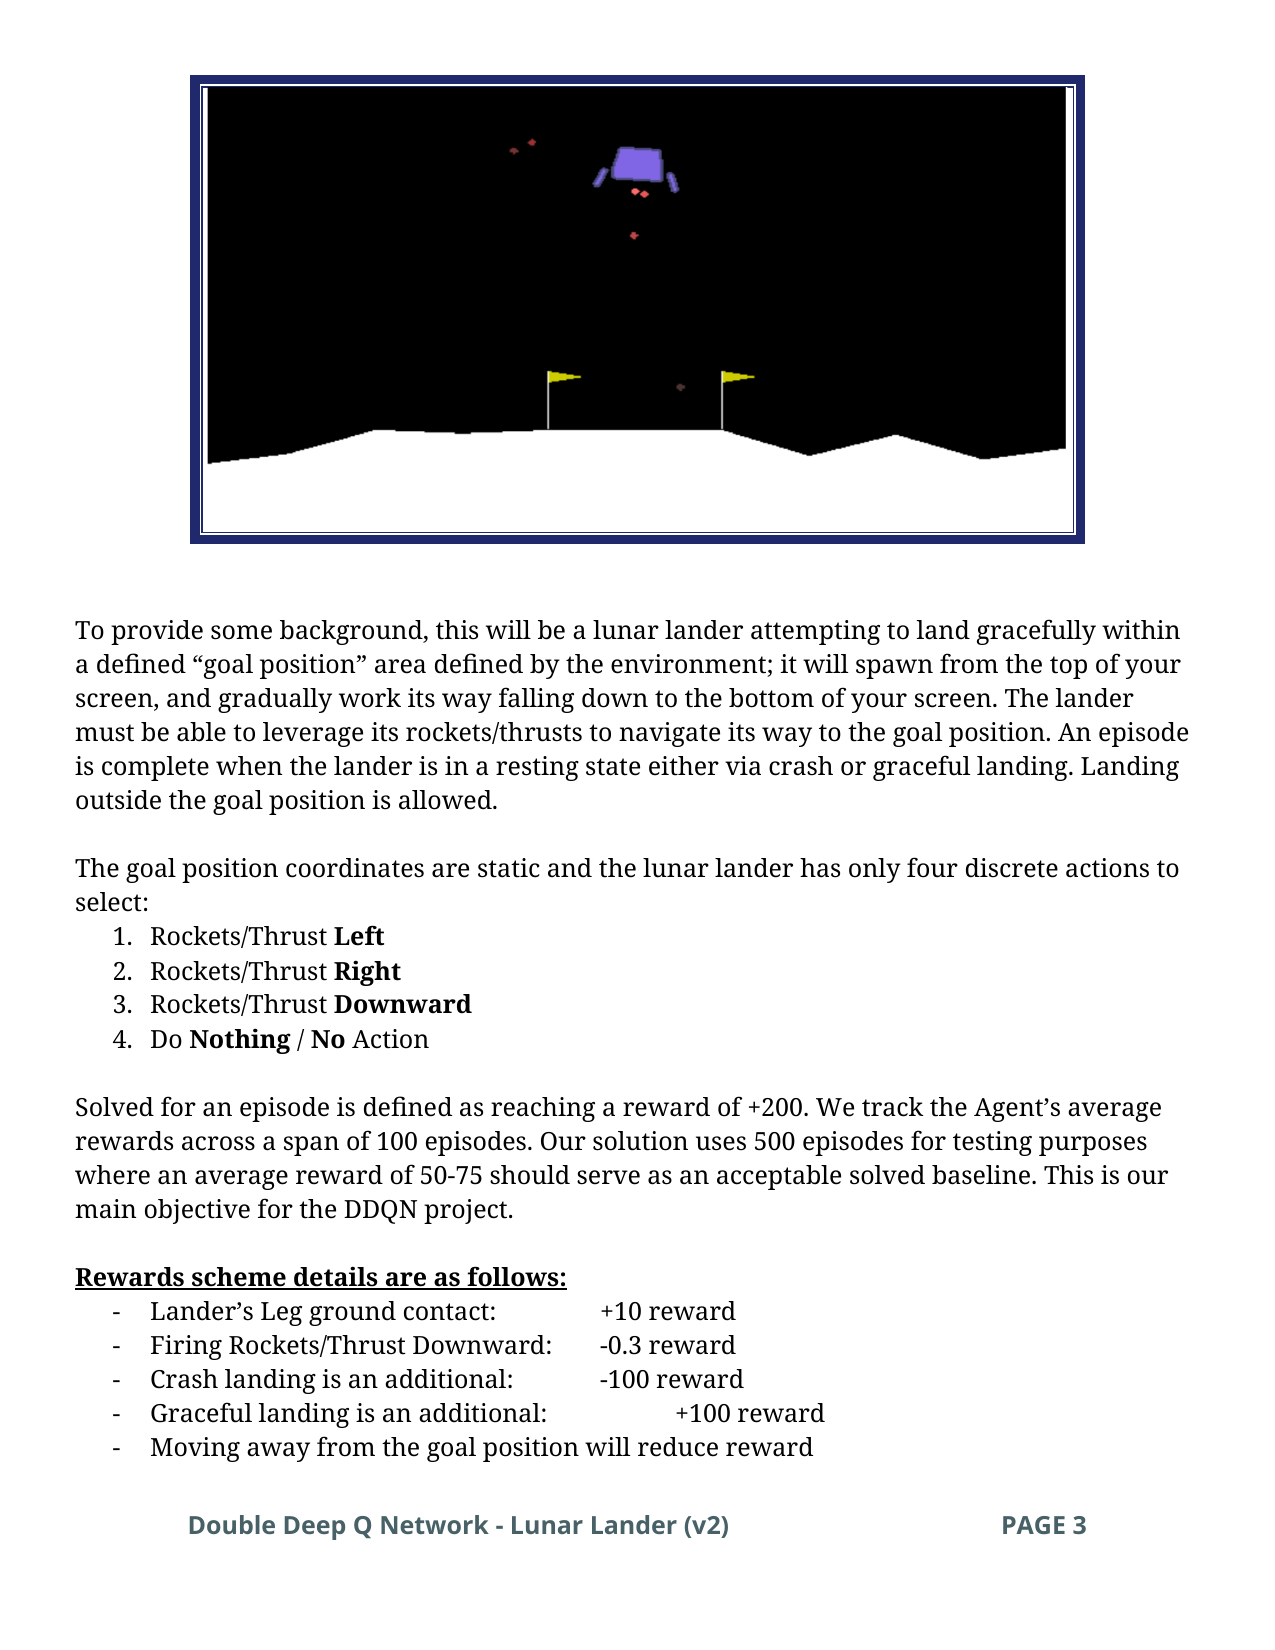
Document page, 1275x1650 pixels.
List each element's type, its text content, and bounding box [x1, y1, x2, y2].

list Firing Rockets/Thrust Downward: -0.3 reward [112, 1328, 1200, 1362]
list Rockets/Thrust Left [112, 919, 1200, 953]
list Rockets/Thrust Right [112, 953, 1200, 987]
text The goal position coordinates are static and the lunar lander has only four discrete actions to select: [75, 851, 1200, 919]
text Rewards scheme details are as follows: [75, 1260, 1200, 1294]
picture [207, 87, 1068, 532]
list Moving away from the goal position will reduce reward [112, 1430, 1200, 1464]
list Crash landing is an additional: -100 reward [112, 1362, 1200, 1396]
text Solved for an episode is defined as reaching a reward of +200. We track the Agent’s average rewards across a span of 100 episodes. Our solution uses 500 episodes for testing purposes where an average reward of 50-75 should serve as an acceptable solved baseline. This is our main objective for the DDQN project. [75, 1089, 1200, 1226]
text To provide some background, this will be a lunar lander attempting to land gracefully within a defined “goal position” area defined by the environment; it will spawn from the top of your screen, and gradually work its way falling down to the bottom of your screen. The lander must be able to leverage its rockets/thrusts to navigate its way to the goal position. An episode is complete when the lander is in a resting state either via crash or graceful landing. Landing outside the goal position is allowed. [75, 612, 1200, 817]
list Do Nothing / No Action [112, 1021, 1200, 1055]
table_header [203, 88, 207, 532]
list Graceful landing is an additional: +100 reward [112, 1396, 1200, 1430]
list Lander’s Leg ground contact: +10 reward [112, 1294, 1200, 1328]
table_header [1068, 88, 1073, 532]
list Rockets/Thrust Downward [112, 987, 1200, 1021]
